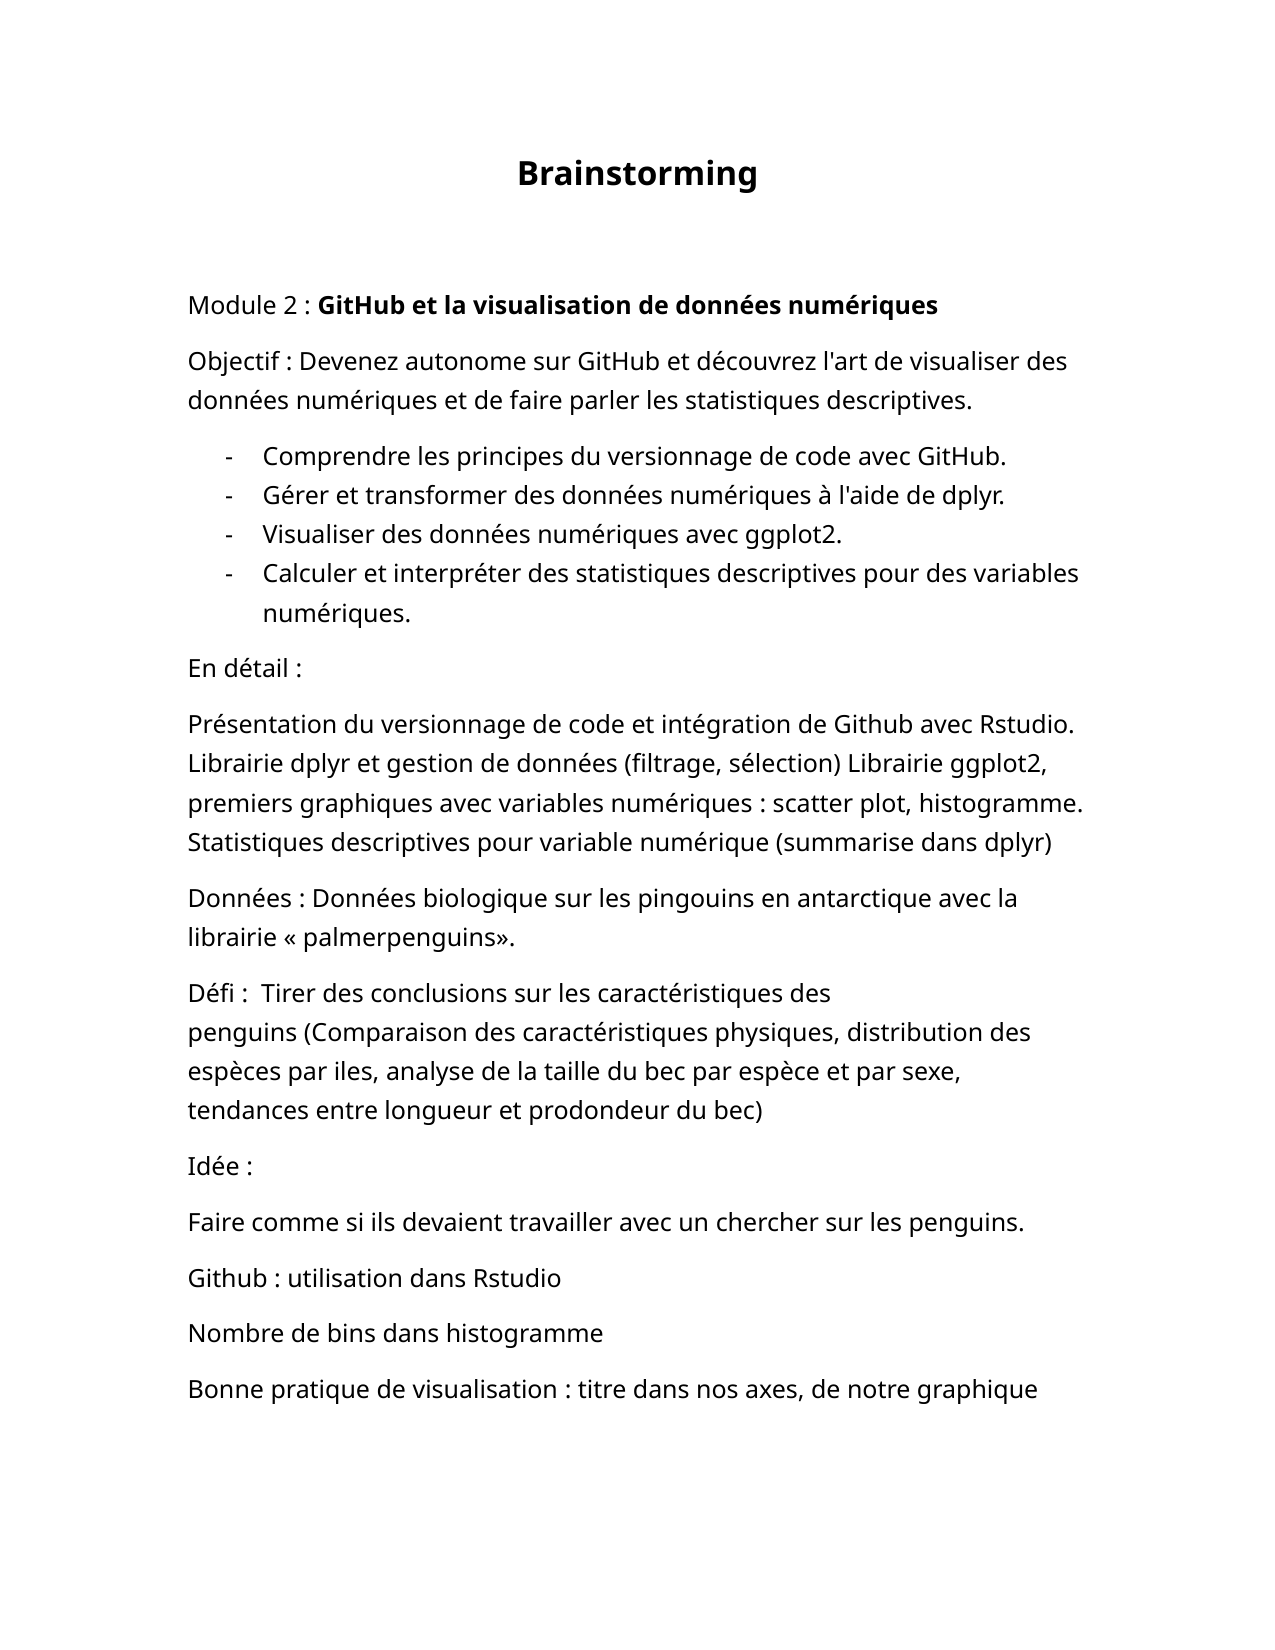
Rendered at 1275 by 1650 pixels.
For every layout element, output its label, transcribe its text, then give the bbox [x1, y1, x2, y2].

text Objectif : Devenez autonome sur GitHub et découvrez l'art de visualiser des données numériques et de faire parler les statistiques descriptives. [187, 343, 1087, 417]
list Visualiser des données numériques avec ggplot2. [225, 517, 1087, 551]
text Données : Données biologique sur les pingouins en antarctique avec la librairie « palmerpenguins». [187, 880, 1087, 953]
text Brainstorming [187, 150, 1087, 195]
text Faire comme si ils devaient travailler avec un chercher sur les penguins. [187, 1204, 1087, 1238]
text En détail : [187, 651, 1087, 685]
text Module 2 : GitHub et la visualisation de données numériques [187, 288, 1087, 322]
text Nombre de bins dans histogramme [187, 1316, 1087, 1350]
list Calculer et interpréter des statistiques descriptives pour des variables numériques. [225, 556, 1087, 629]
text Idée : [187, 1148, 1087, 1183]
text Défi : Tirer des conclusions sur les caractéristiques des penguins (Comparaison des caractéristiques physiques, distribution des espèces par iles, analyse de la taille du bec par espèce et par sexe, tendances entre longueur et prodondeur du bec) [187, 975, 1087, 1127]
text Github : utilisation dans Rstudio [187, 1260, 1087, 1294]
list Comprendre les principes du versionnage de code avec GitHub. [225, 438, 1087, 473]
text Bonne pratique de visualisation : titre dans nos axes, de notre graphique [187, 1372, 1087, 1406]
text Présentation du versionnage de code et intégration de Github avec Rstudio. Librairie dplyr et gestion de données (filtrage, sélection) Librairie ggplot2, premiers graphiques avec variables numériques : scatter plot, histogramme. Statistiques descriptives pour variable numérique (summarise dans dplyr) [187, 707, 1087, 858]
list Gérer et transformer des données numériques à l'aide de dplyr. [225, 478, 1087, 512]
